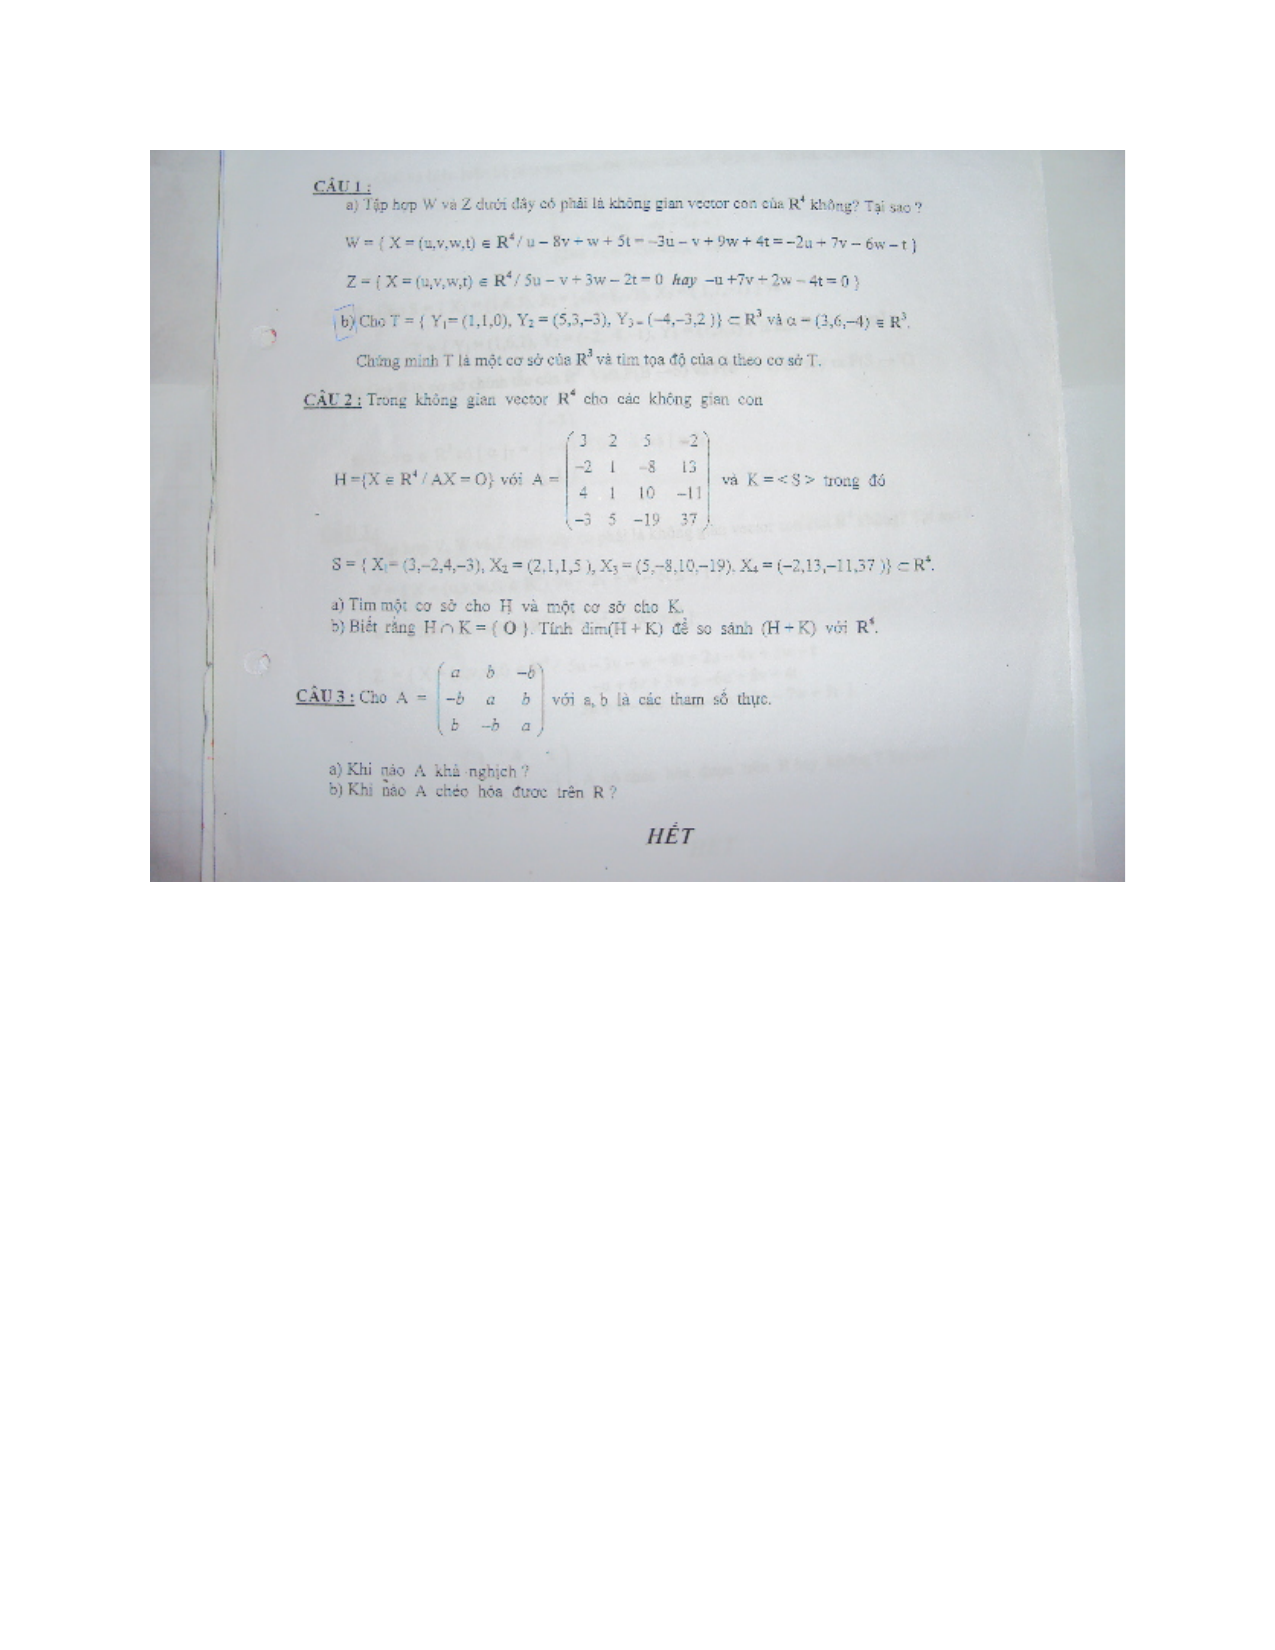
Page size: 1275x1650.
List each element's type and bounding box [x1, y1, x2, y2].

picture [150, 150, 1125, 882]
